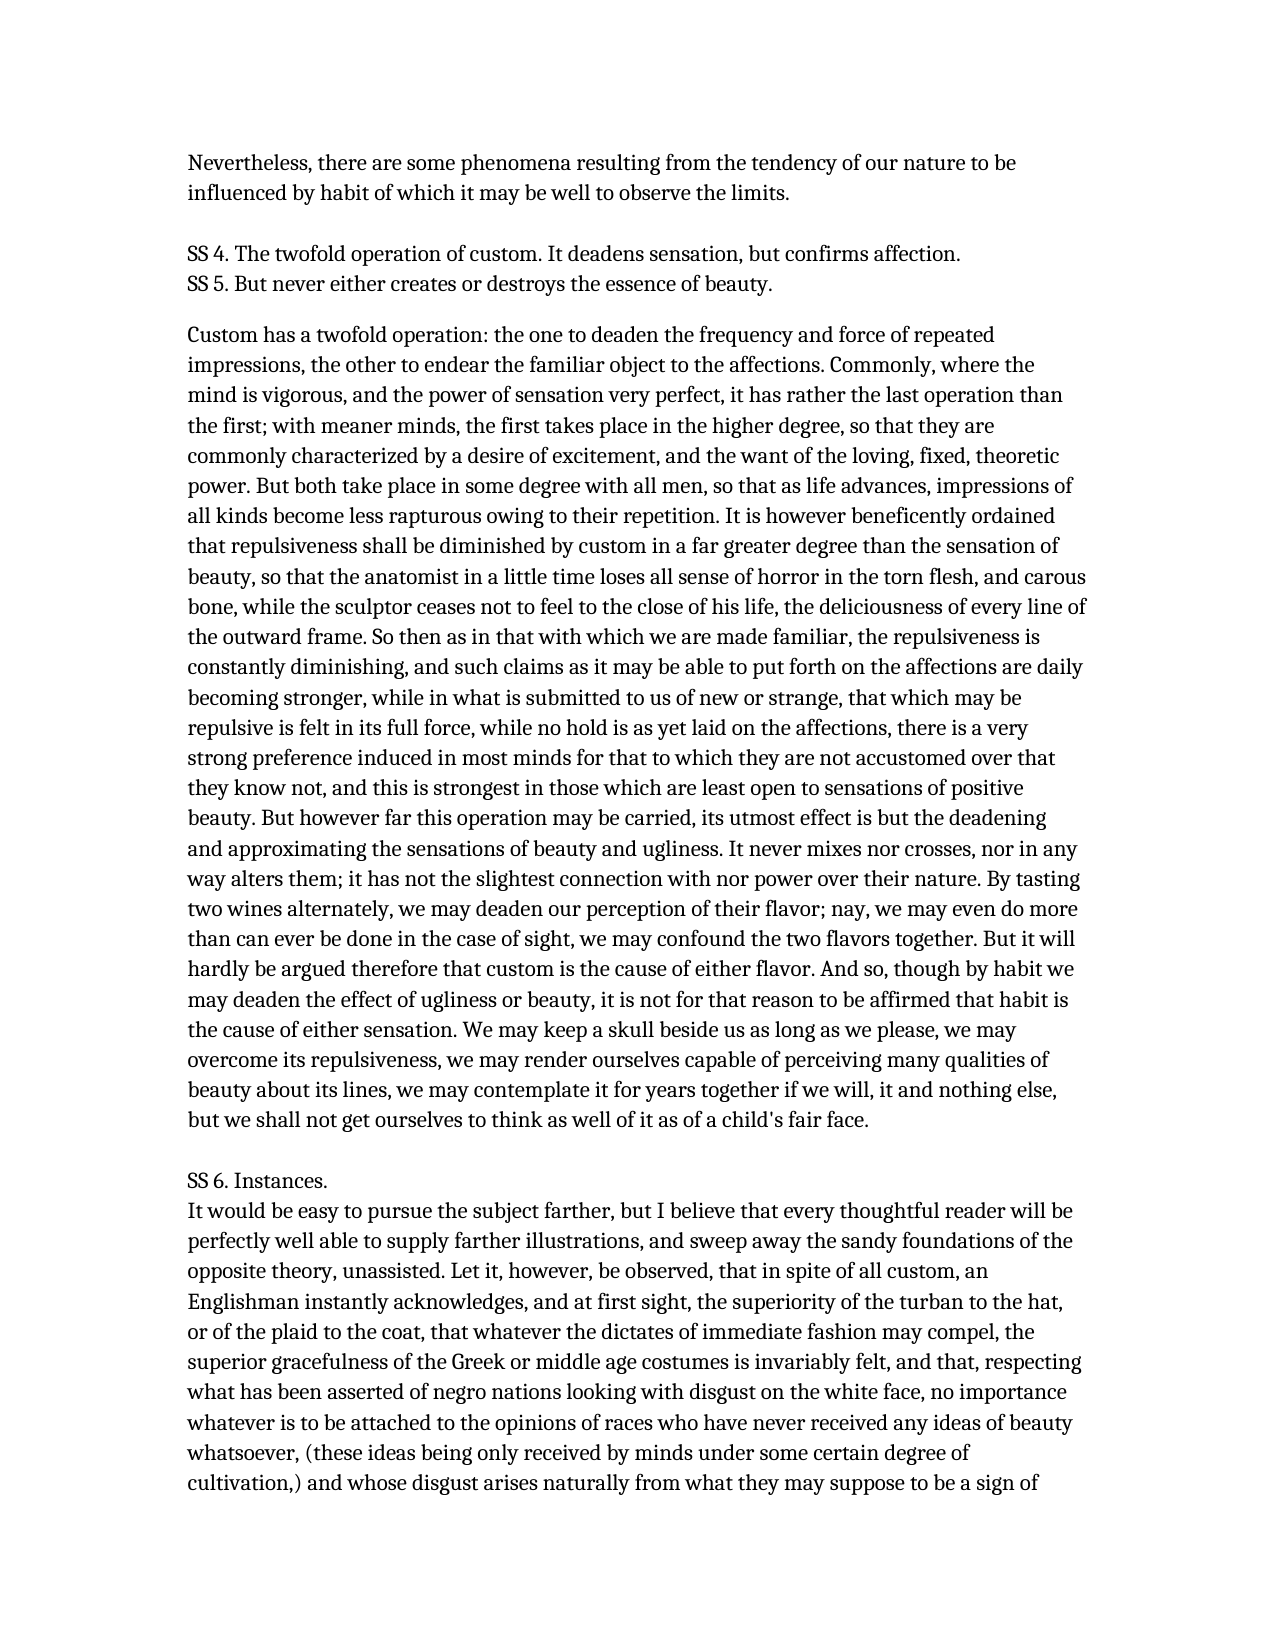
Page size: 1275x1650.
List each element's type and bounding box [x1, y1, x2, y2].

text [187, 150, 1087, 297]
text [187, 322, 1087, 1496]
